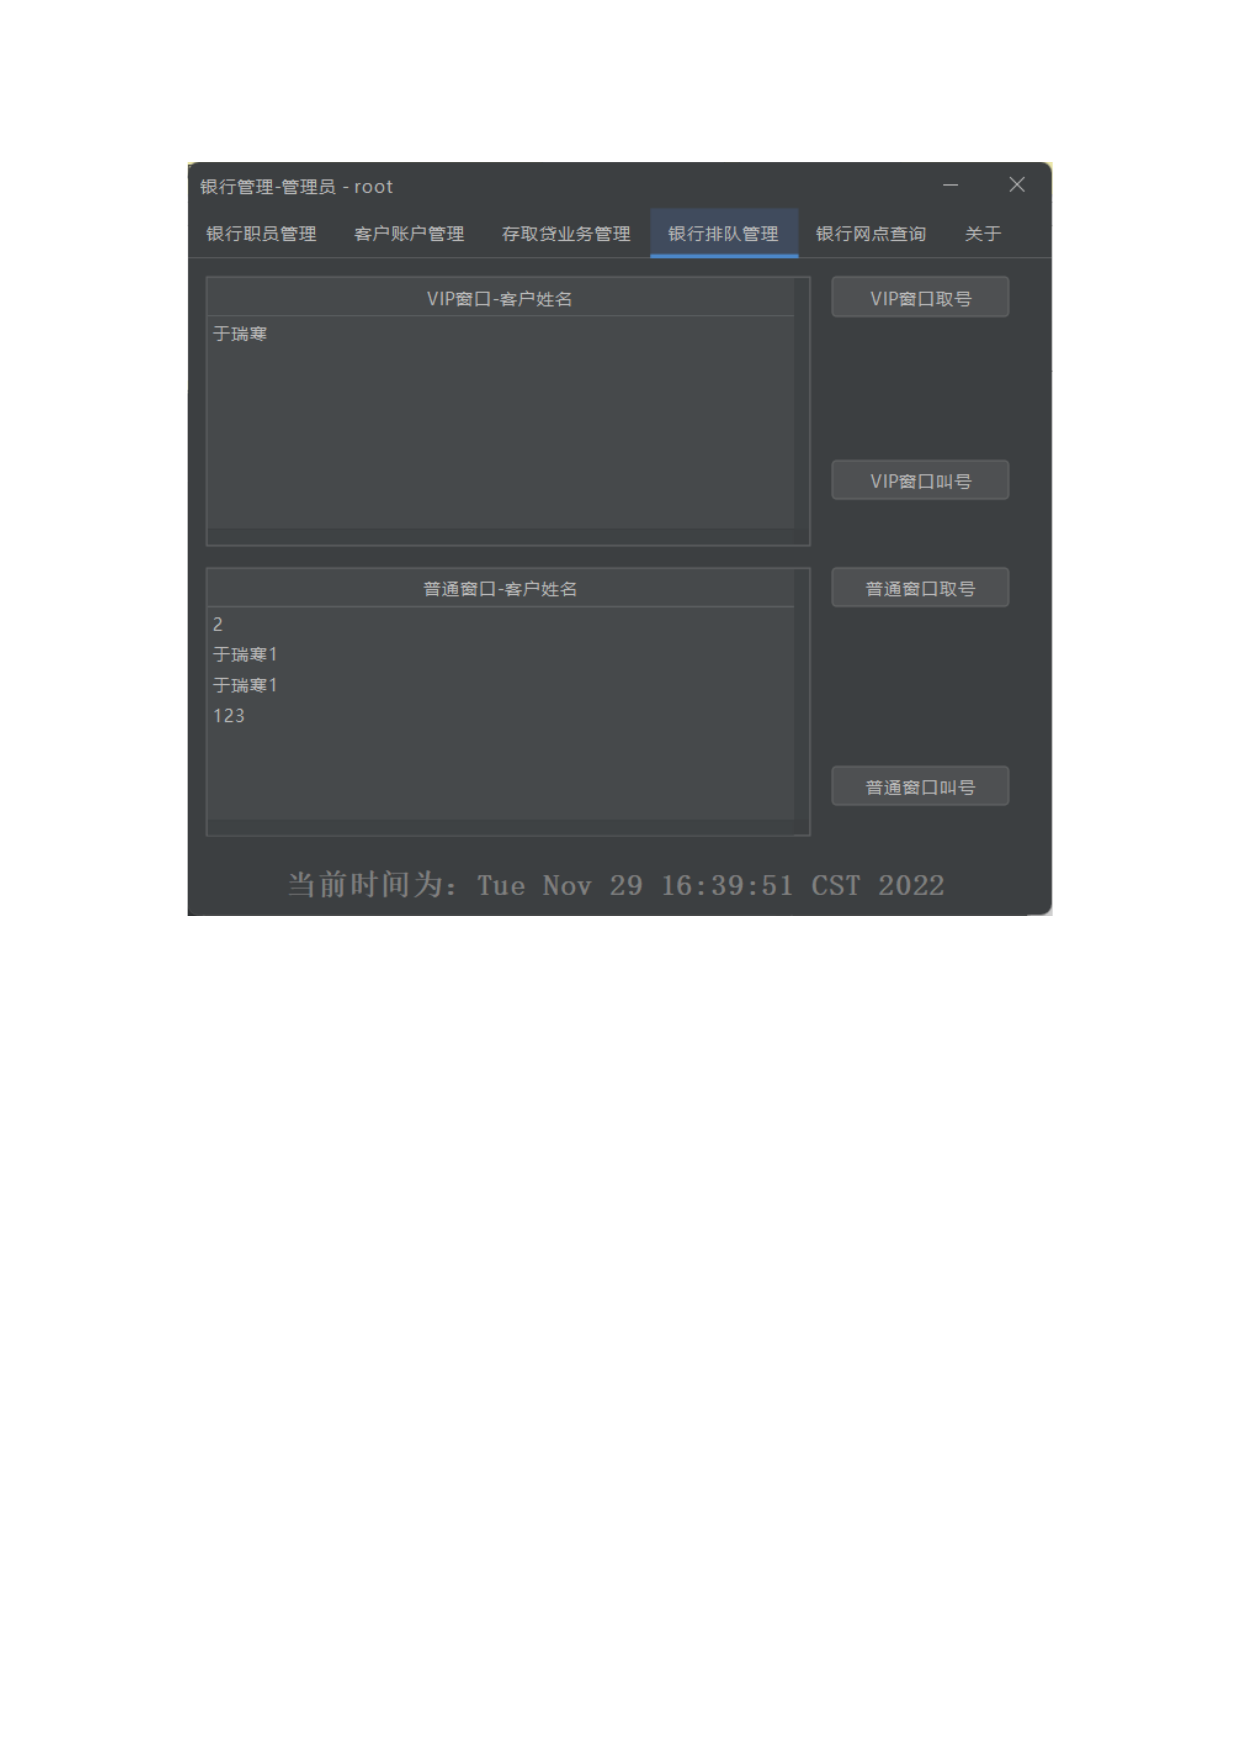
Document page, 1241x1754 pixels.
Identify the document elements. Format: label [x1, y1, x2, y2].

picture [187, 162, 1053, 916]
